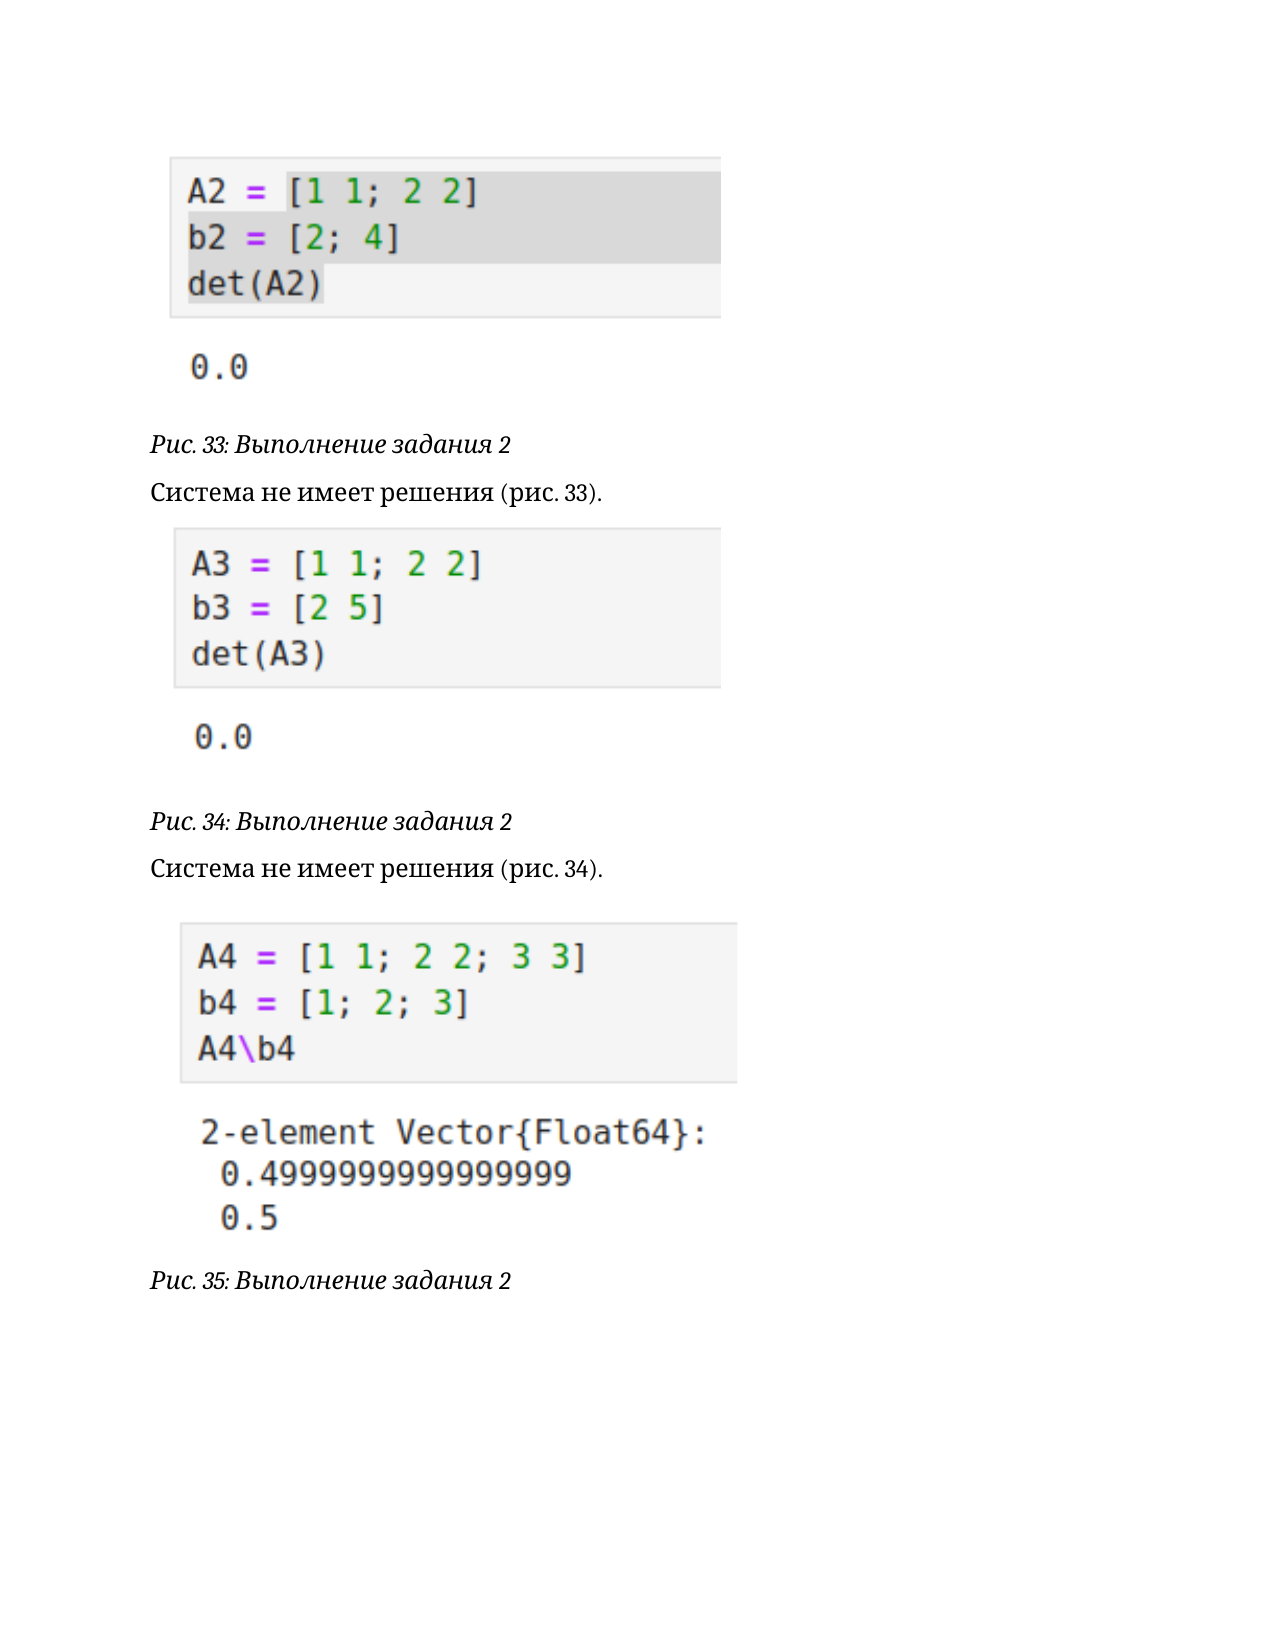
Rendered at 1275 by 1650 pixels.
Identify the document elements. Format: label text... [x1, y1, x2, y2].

text Система не имеет решения (рис. 34). [150, 855, 1125, 884]
text Рис. 34: Выполнение задания 2 [150, 807, 1125, 836]
picture [168, 526, 721, 787]
text Рис. 33: Выполнение задания 2 [150, 431, 1125, 460]
picture [168, 150, 721, 411]
text Рис. 35: Выполнение задания 2 [150, 1267, 1125, 1296]
text Система не имеет решения (рис. 33). [150, 479, 1125, 507]
picture [168, 902, 738, 1247]
